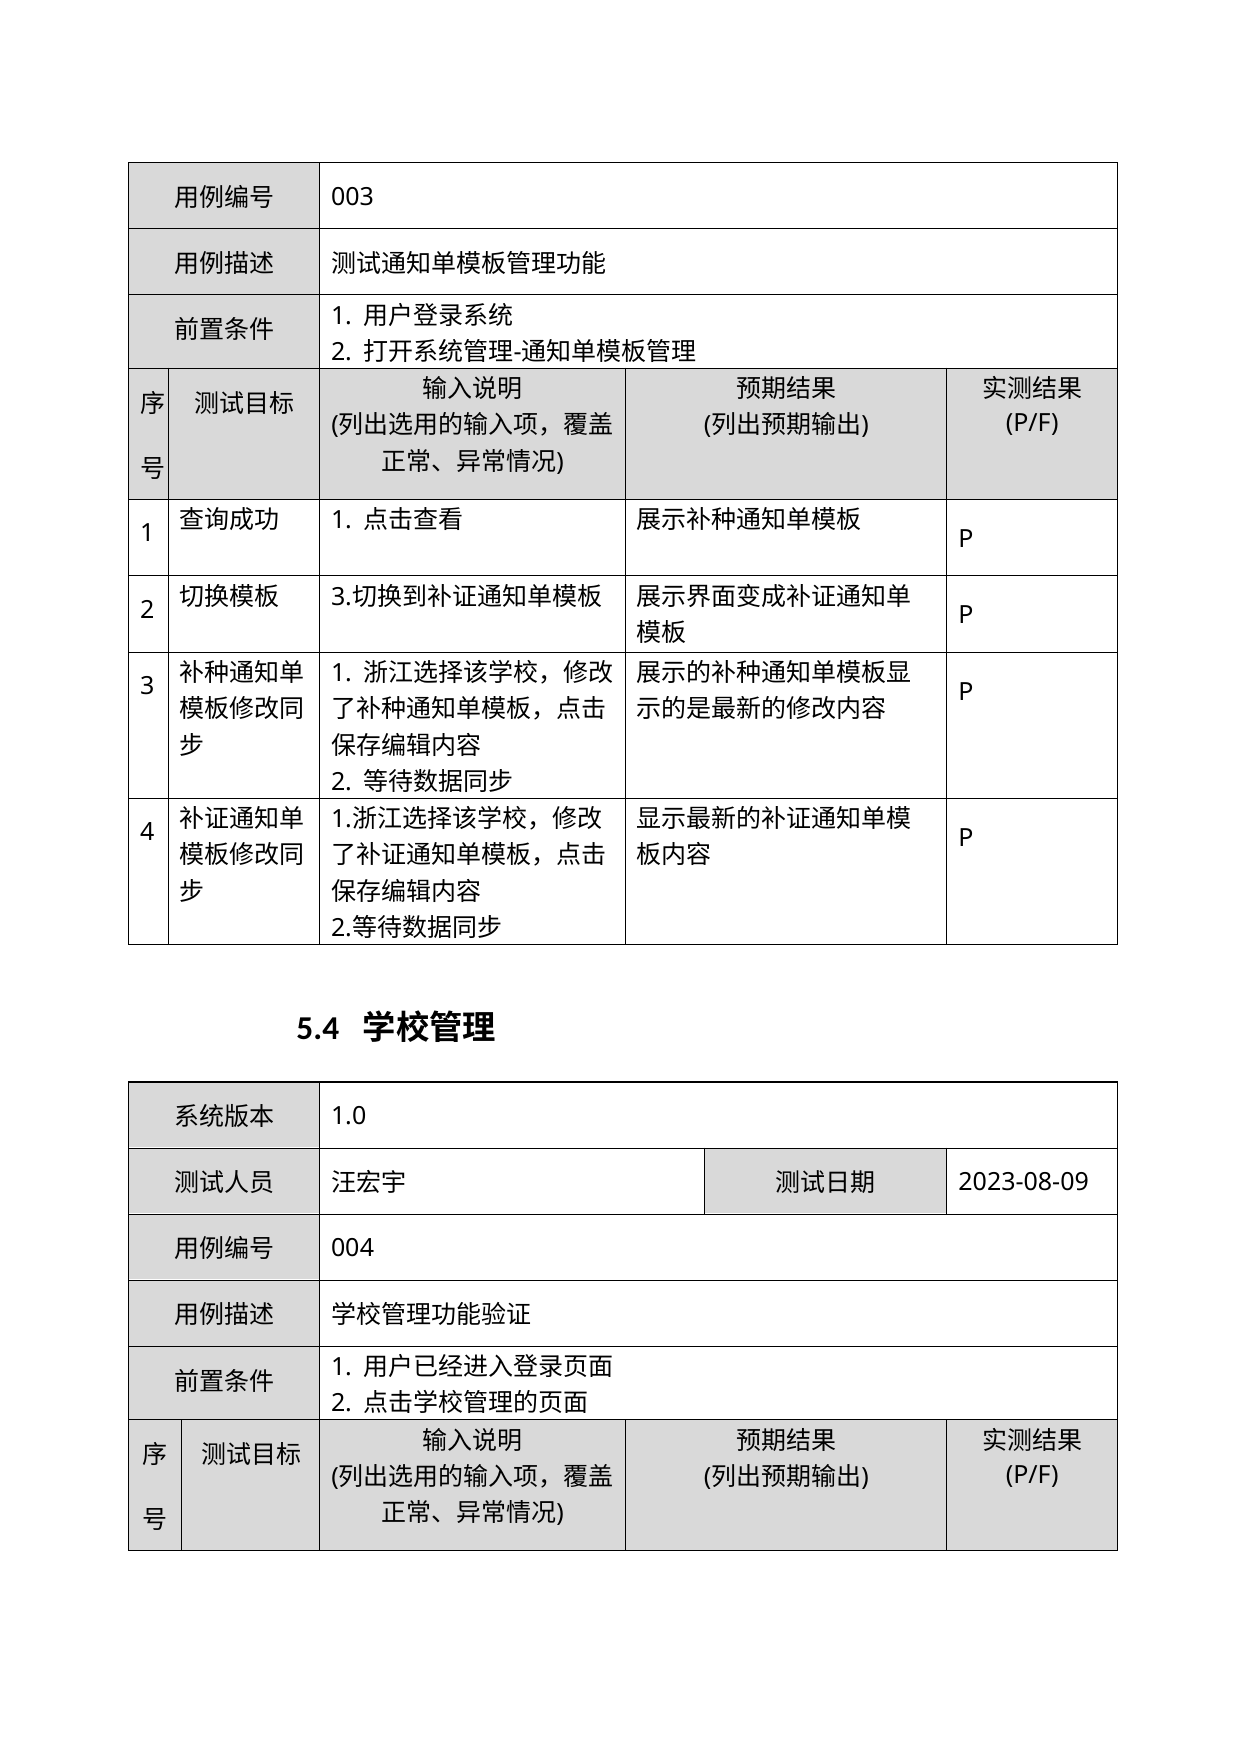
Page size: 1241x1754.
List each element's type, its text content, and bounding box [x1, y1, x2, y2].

table_header 系统版本 [129, 1083, 319, 1147]
table_cell 2 [129, 576, 168, 652]
table_cell 展示补种通知单模板 [626, 500, 946, 575]
table_cell 前置条件 [129, 1347, 319, 1419]
table_cell 补证通知单模板修改同步 [169, 799, 319, 944]
table_cell 004 [320, 1215, 1117, 1279]
table_cell 2023-08-09 [947, 1149, 1117, 1213]
table_cell 测试人员 [129, 1149, 319, 1213]
table_cell 用户登录系统 打开系统管理-通知单模板管理 [320, 295, 1117, 368]
table_cell 4 [129, 799, 168, 944]
table_cell 预期结果 (列出预期输出) [626, 369, 946, 499]
table_cell 用例描述 [129, 229, 319, 294]
table_cell 测试通知单模板管理功能 [320, 229, 1117, 294]
table_cell 查询成功 [169, 500, 319, 575]
subtitle 学校管理 [187, 992, 1053, 1057]
table_cell 序号 [129, 1420, 181, 1550]
table_cell 3.切换到补证通知单模板 [320, 576, 625, 652]
table_cell 展示界面变成补证通知单模板 [626, 576, 946, 652]
table_cell 显示最新的补证通知单模板内容 [626, 799, 946, 944]
table_cell 用户已经进入登录页面 点击学校管理的页面 [320, 1347, 1117, 1419]
table_cell 点击查看 [320, 500, 625, 575]
table_cell 测试目标 [169, 369, 319, 499]
table_cell P [947, 500, 1117, 575]
table_cell 切换模板 [169, 576, 319, 652]
table_cell 1.浙江选择该学校，修改了补证通知单模板，点击保存编辑内容 2.等待数据同步 [320, 799, 625, 944]
table_cell 测试日期 [705, 1149, 946, 1213]
table_cell 浙江选择该学校，修改了补种通知单模板，点击保存编辑内容 等待数据同步 [320, 653, 625, 798]
table_cell 实测结果 (P/F) [947, 1420, 1117, 1550]
table_cell 补种通知单模板修改同步 [169, 653, 319, 798]
table_cell 003 [320, 163, 1117, 228]
table_cell 展示的补种通知单模板显示的是最新的修改内容 [626, 653, 946, 798]
table_cell 学校管理功能验证 [320, 1281, 1117, 1346]
table_cell 预期结果 (列出预期输出) [626, 1420, 946, 1550]
table_cell 前置条件 [129, 295, 319, 368]
table_cell 3 [129, 653, 168, 798]
table_cell 输入说明 (列出选用的输入项，覆盖正常、异常情况) [320, 369, 625, 499]
table_cell 输入说明 (列出选用的输入项，覆盖正常、异常情况) [320, 1420, 625, 1550]
table_cell 汪宏宇 [320, 1149, 704, 1213]
table_cell 测试目标 [182, 1420, 319, 1550]
table_cell 序号 [129, 369, 168, 499]
table_cell 1 [129, 500, 168, 575]
table_cell P [947, 799, 1117, 944]
table_header 1.0 [320, 1083, 1117, 1147]
table_cell 用例描述 [129, 1281, 319, 1346]
table_cell 实测结果 (P/F) [947, 369, 1117, 499]
table_cell 用例编号 [129, 1215, 319, 1279]
table_cell 用例编号 [129, 163, 319, 228]
table_cell P [947, 653, 1117, 798]
table_cell P [947, 576, 1117, 652]
